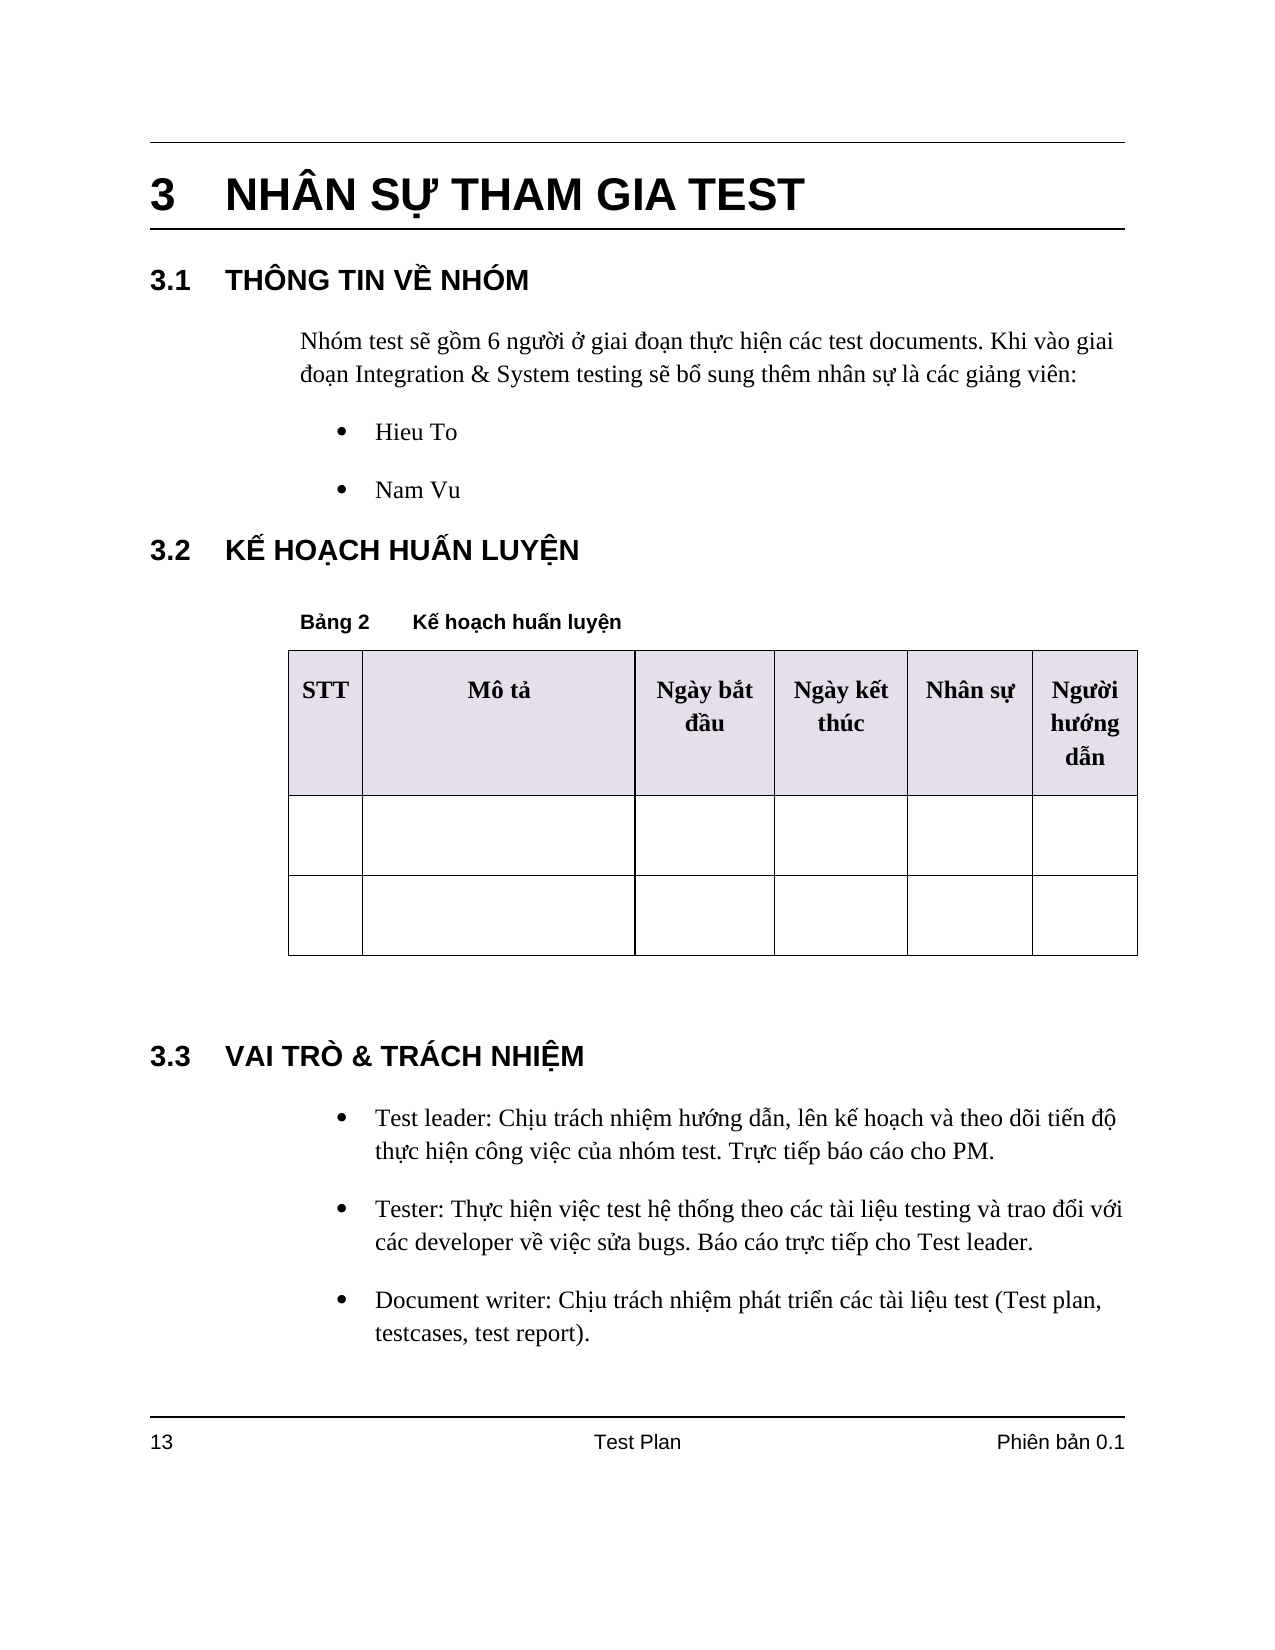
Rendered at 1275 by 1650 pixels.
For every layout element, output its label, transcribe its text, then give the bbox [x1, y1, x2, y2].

table_cell [775, 876, 907, 955]
table_cell [636, 796, 774, 875]
table_cell [289, 796, 362, 875]
table_header Ngày bắt đầu [636, 651, 774, 795]
subtitle NHÂN SỰ THAM GIA TEST [150, 167, 1125, 228]
list Test leader: Chịu trách nhiệm hướng dẫn, lên kế hoạch và theo dõi tiến độ thực hiện công việc của nhóm test. Trực tiếp báo cáo cho PM. [337, 1103, 1125, 1164]
list Hieu To [337, 417, 1125, 446]
table_header Nhân sự [908, 651, 1032, 795]
table_header Người hướng dẫn [1033, 651, 1137, 795]
table_cell [363, 876, 634, 955]
list Tester: Thực hiện việc test hệ thống theo các tài liệu testing và trao đổi với các developer về việc sửa bugs. Báo cáo trực tiếp cho Test leader. [337, 1194, 1125, 1256]
text Nhóm test sẽ gồm 6 người ở giai đoạn thực hiện các test documents. Khi vào giai đoạn Integration & System testing sẽ bổ sung thêm nhân sự là các giảng viên: [300, 326, 1125, 388]
table_cell [636, 876, 774, 955]
subtitle KẾ HOẠCH HUẤN LUYỆN [150, 533, 1125, 567]
table_cell [1033, 876, 1137, 955]
table_header Mô tả [363, 651, 634, 795]
table_cell [908, 796, 1032, 875]
list Nam Vu [337, 475, 1125, 504]
list Document writer: Chịu trách nhiệm phát triển các tài liệu test (Test plan, testcases, test report). [337, 1285, 1125, 1347]
table_cell [363, 796, 634, 875]
table_cell [289, 876, 362, 955]
table_header STT [289, 651, 362, 795]
subtitle THÔNG TIN VỀ NHÓM [150, 263, 1125, 296]
table_header Ngày kết thúc [775, 651, 907, 795]
table_cell [1033, 796, 1137, 875]
table_cell [775, 796, 907, 875]
table_cell [908, 876, 1032, 955]
subtitle VAI TRÒ & TRÁCH NHIỆM [150, 1039, 1125, 1073]
text Bảng 2 Kế hoạch huấn luyện [300, 609, 1125, 633]
